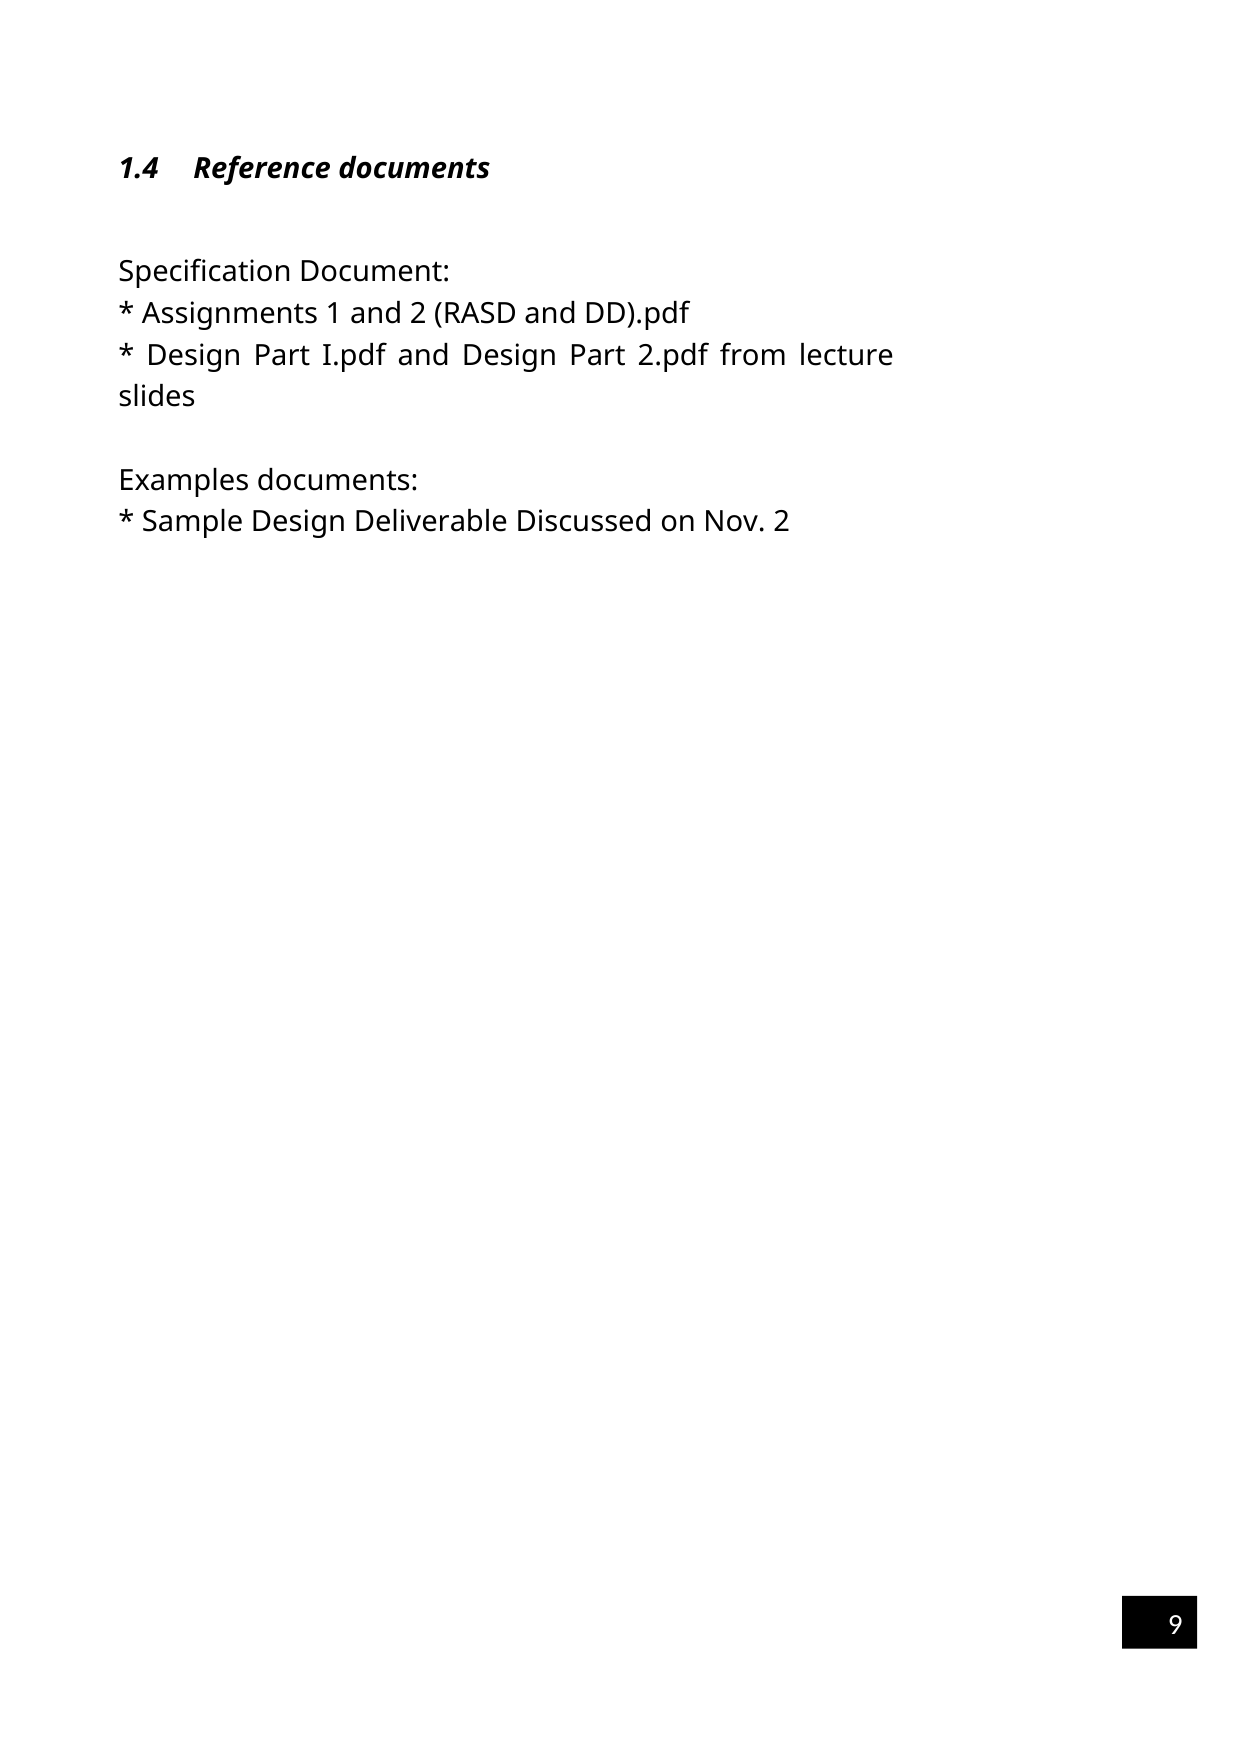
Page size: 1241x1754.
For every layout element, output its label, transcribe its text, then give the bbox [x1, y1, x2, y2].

text * Design Part I.pdf and Design Part 2.pdf from lecture slides [118, 334, 894, 415]
text Examples documents: * Sample Design Deliverable Discussed on Nov. 2 [118, 459, 894, 540]
text Specification Document: [118, 250, 894, 289]
text * Assignments 1 and 2 (RASD and DD).pdf [118, 292, 894, 332]
list Reference documents [118, 148, 1122, 187]
